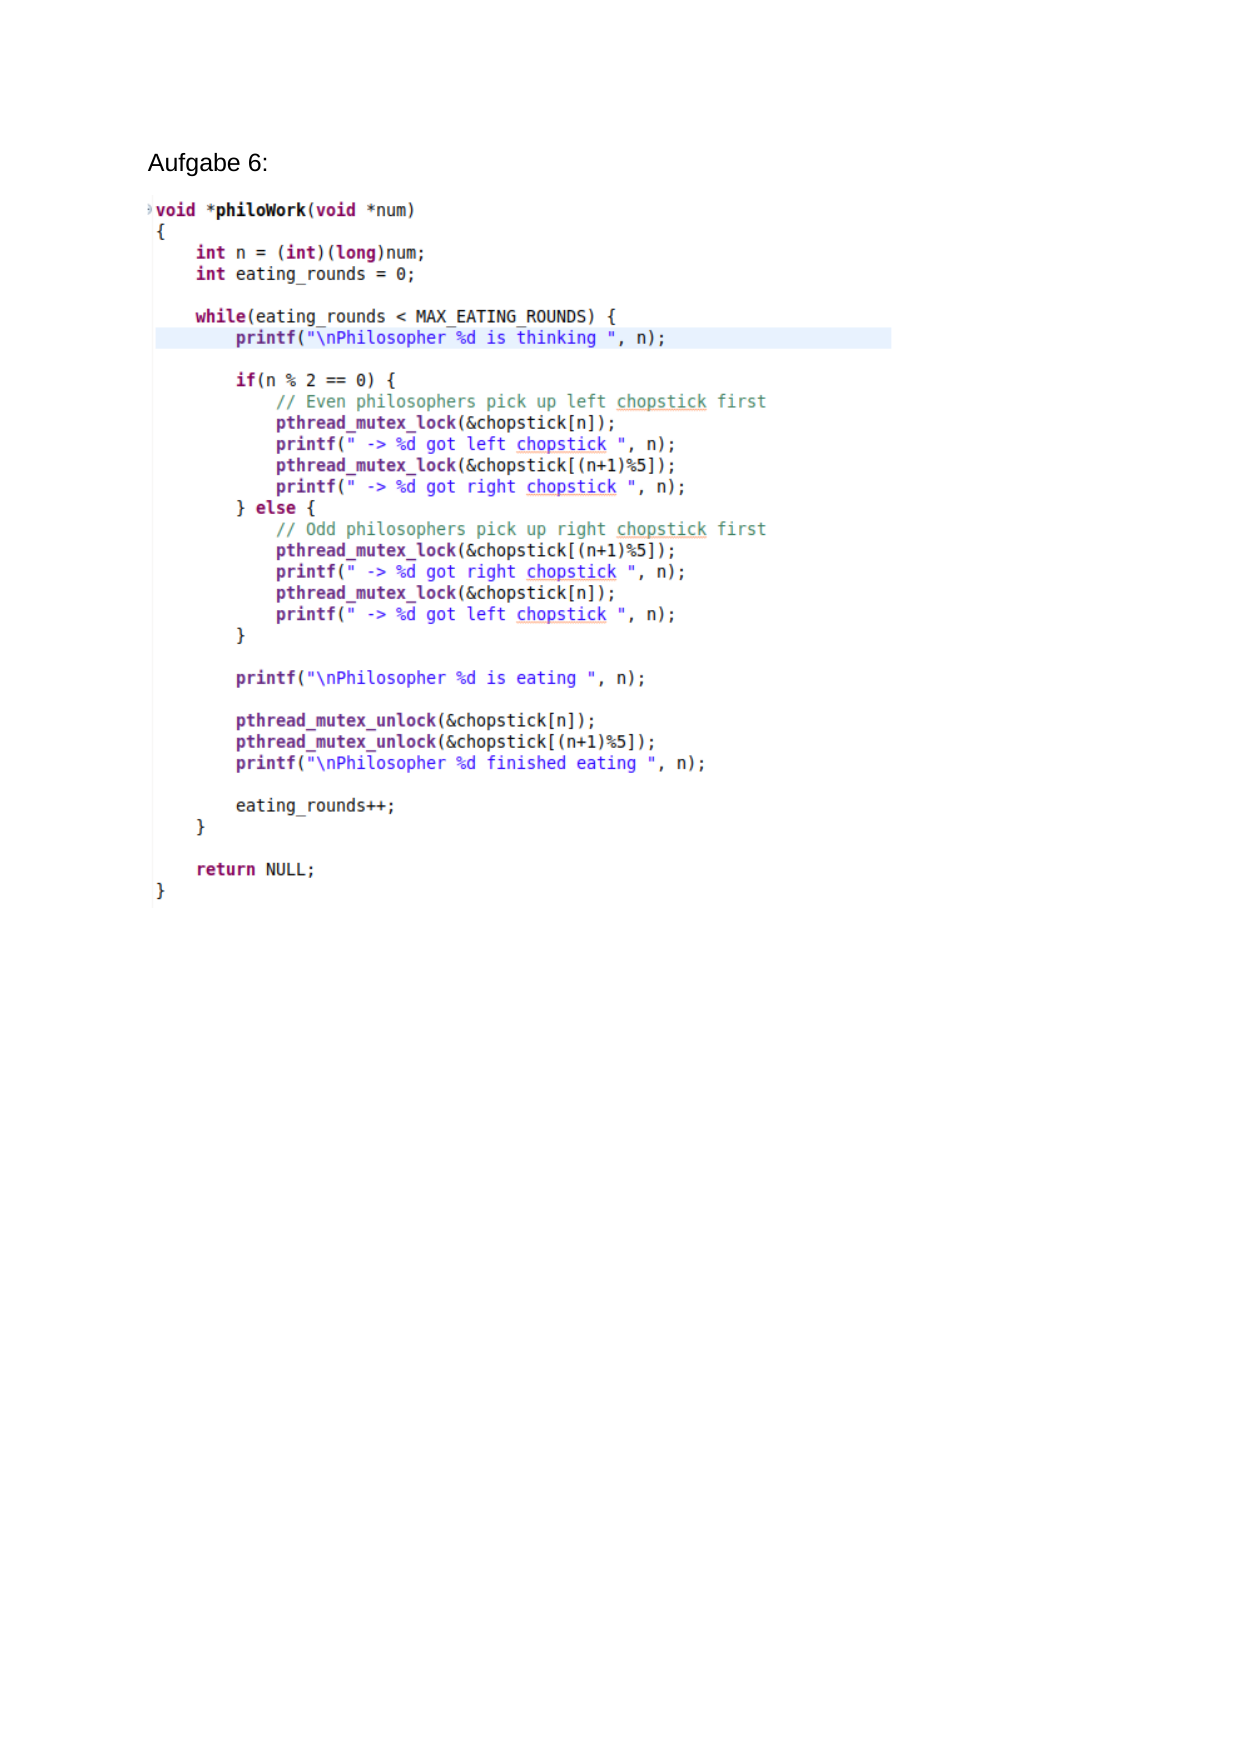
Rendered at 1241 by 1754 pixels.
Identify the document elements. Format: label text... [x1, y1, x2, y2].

picture [147, 195, 892, 908]
text Aufgabe 6: [148, 148, 1093, 176]
